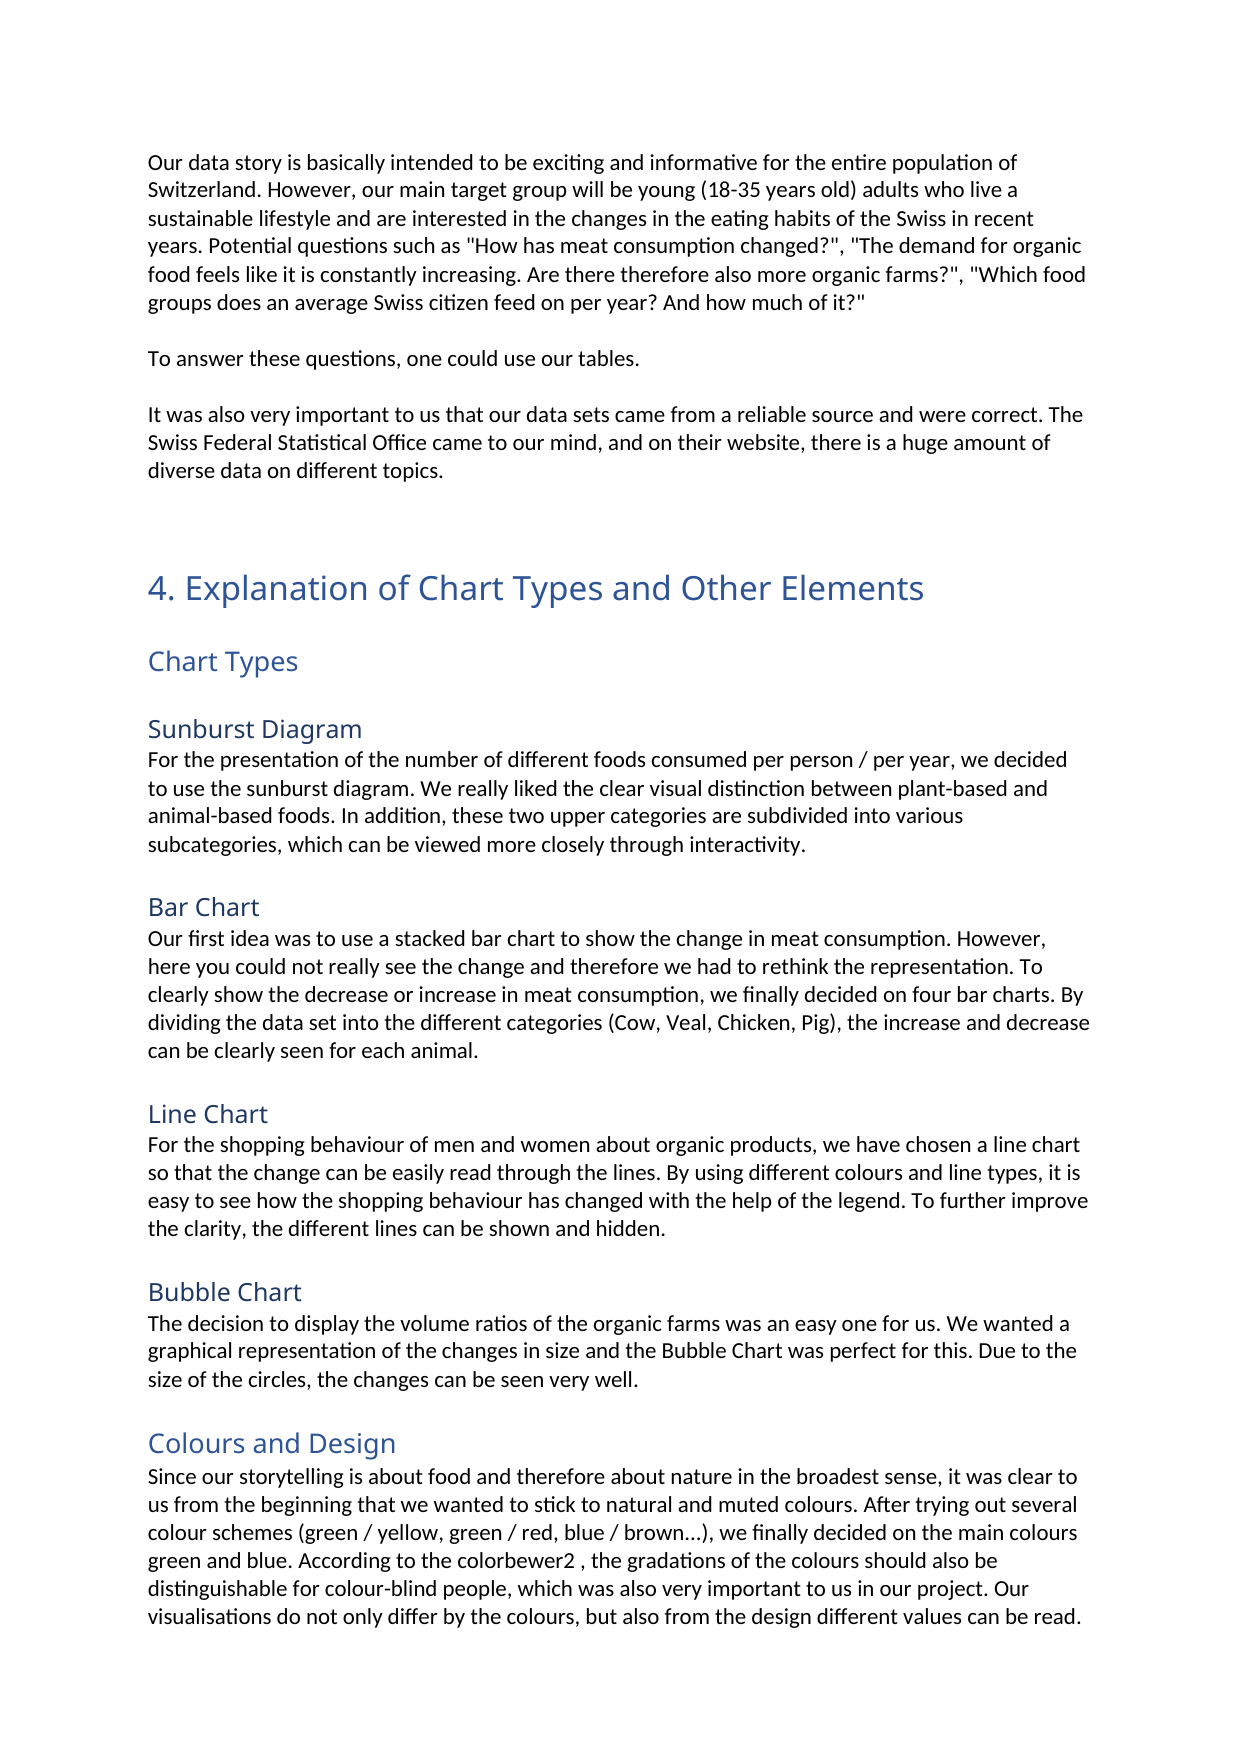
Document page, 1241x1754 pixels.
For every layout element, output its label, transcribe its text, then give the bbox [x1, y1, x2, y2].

subtitle Line Chart [148, 1096, 1093, 1130]
text For the shopping behaviour of men and women about organic products, we have chosen a line chart so that the change can be easily read through the lines. By using different colours and line types, it is easy to see how the shopping behaviour has changed with the help of the legend. To further improve the clarity, the different lines can be shown and hidden. [148, 1130, 1093, 1242]
subtitle Chart Types [148, 642, 1093, 679]
text To answer these questions, one could use our tables. [148, 344, 1093, 372]
text The decision to display the volume ratios of the organic farms was an easy one for us. We wanted a graphical representation of the changes in size and the Bubble Chart was perfect for this. Due to the size of the circles, the changes can be seen very well. [148, 1309, 1093, 1393]
subtitle Colours and Design [148, 1425, 1093, 1462]
subtitle 4. Explanation of Chart Types and Other Elements [148, 565, 1093, 610]
text It was also very important to us that our data sets came from a reliable source and were correct. The Swiss Federal Statistical Office came to our mind, and on their website, there is a huge amount of diverse data on different topics. [148, 400, 1093, 484]
subtitle Sunburst Diagram [148, 712, 1093, 746]
subtitle Bar Chart [148, 890, 1093, 924]
text Our first idea was to use a stacked bar chart to show the change in meat consumption. However, here you could not really see the change and therefore we had to rethink the representation. To clearly show the decrease or increase in meat consumption, we finally decided on four bar charts. By dividing the data set into the different categories (Cow, Veal, Chicken, Pig), the increase and decrease can be clearly seen for each animal. [148, 924, 1093, 1064]
subtitle Bubble Chart [148, 1274, 1093, 1309]
text Our data story is basically intended to be exciting and informative for the entire population of Switzerland. However, our main target group will be young (18-35 years old) adults who live a sustainable lifestyle and are interested in the changes in the eating habits of the Swiss in recent years. Potential questions such as "How has meat consumption changed?", "The demand for organic food feels like it is constantly increasing. Are there therefore also more organic farms?", "Which food groups does an average Swiss citizen feed on per year? And how much of it?" [148, 148, 1093, 316]
text For the presentation of the number of different foods consumed per person / per year, we decided to use the sunburst diagram. We really liked the clear visual distinction between plant-based and animal-based foods. In addition, these two upper categories are subdivided into various subcategories, which can be viewed more closely through interactivity. [148, 746, 1093, 858]
